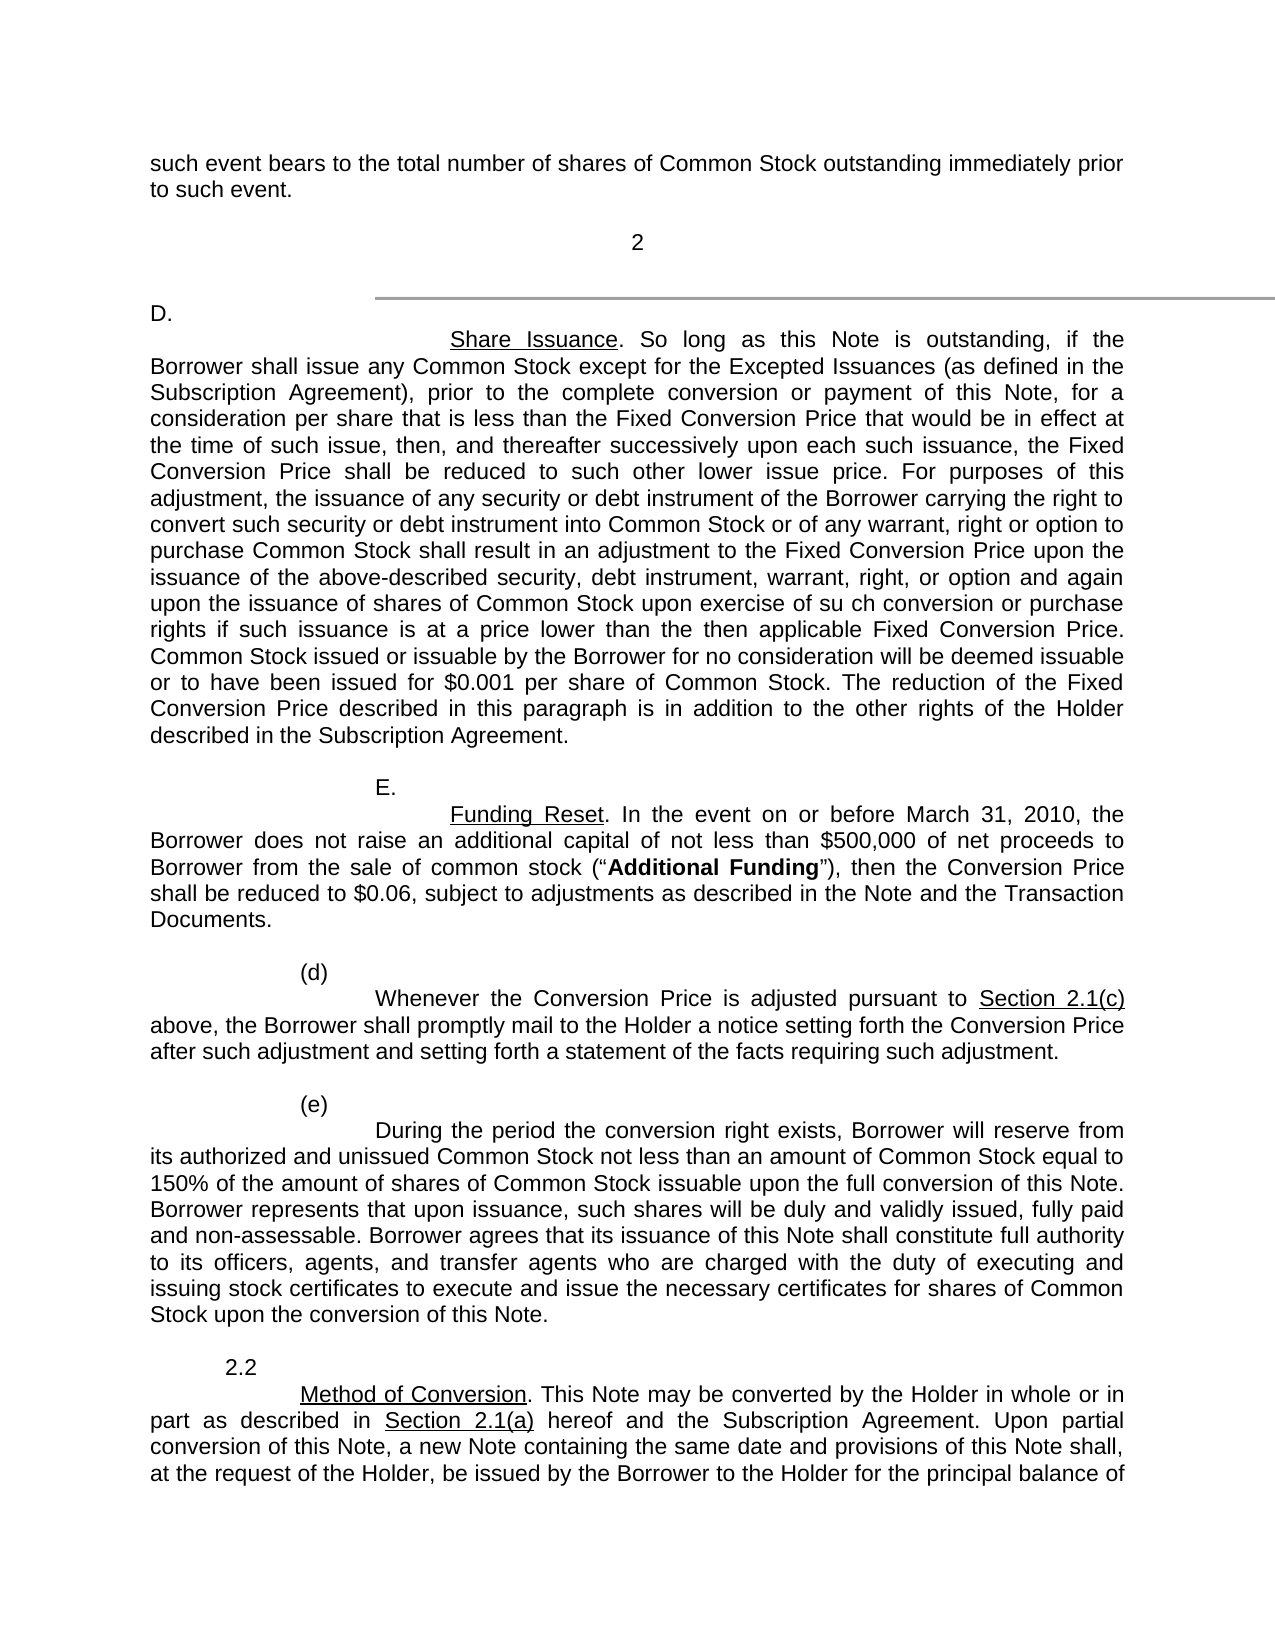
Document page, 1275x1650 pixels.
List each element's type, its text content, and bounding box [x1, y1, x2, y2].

text Share Issuance. So long as this Note is outstanding, if the Borrower shall issue any Common Stock except for the Excepted Issuances (as defined in the Subscription Agreement), prior to the complete conversion or payment of this Note, for a consideration per share that is less than the Fixed Conversion Price that would be in effect at the time of such issue, then, and thereafter successively upon each such issuance, the Fixed Conversion Price shall be reduced to such other lower issue price. For purposes of this adjustment, the issuance of any security or debt instrument of the Borrower carrying the right to convert such security or debt instrument into Common Stock or of any warrant, right or option to purchase Common Stock shall result in an adjustment to the Fixed Conversion Price upon the issuance of the above-described security, debt instrument, warrant, right, or option and again upon the issuance of shares of Common Stock upon exercise of su ch conversion or purchase rights if such issuance is at a price lower than the then applicable Fixed Conversion Price. Common Stock issued or issuable by the Borrower for no consideration will be deemed issuable or to have been issued for $0.001 per share of Common Stock. The reduction of the Fixed Conversion Price described in this paragraph is in addition to the other rights of the Holder described in the Subscription Agreement. [150, 326, 1125, 748]
text Funding Reset. In the event on or before March 31, 2010, the Borrower does not raise an additional capital of not less than $500,000 of net proceeds to Borrower from the sale of common stock (“Additional Funding”), then the Conversion Price shall be reduced to $0.06, subject to adjustments as described in the Note and the Transaction Documents. [150, 801, 1125, 932]
text During the period the conversion right exists, Borrower will reserve from its authorized and unissued Common Stock not less than an amount of Common Stock equal to 150% of the amount of shares of Common Stock issuable upon the full conversion of this Note. Borrower represents that upon issuance, such shares will be duly and validly issued, fully paid and non-assessable. Borrower agrees that its issuance of this Note shall constitute full authority to its officers, agents, and transfer agents who are charged with the duty of executing and issuing stock certificates to execute and issue the necessary certificates for shares of Common Stock upon the conversion of this Note. [150, 1117, 1125, 1328]
text E. [150, 774, 1125, 801]
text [150, 1381, 1125, 1486]
text (d) [150, 959, 1125, 985]
text Whenever the Conversion Price is adjusted pursuant to Section 2.1(c) above, the Borrower shall promptly mail to the Holder a notice setting forth the Conversion Price after such adjustment and setting forth a statement of the facts requiring such adjustment. [150, 985, 1125, 1064]
text 2.2 [150, 1354, 1125, 1381]
text 2 [150, 229, 1125, 255]
text (e) [150, 1091, 1125, 1117]
text D. [150, 297, 1125, 326]
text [150, 150, 1125, 203]
